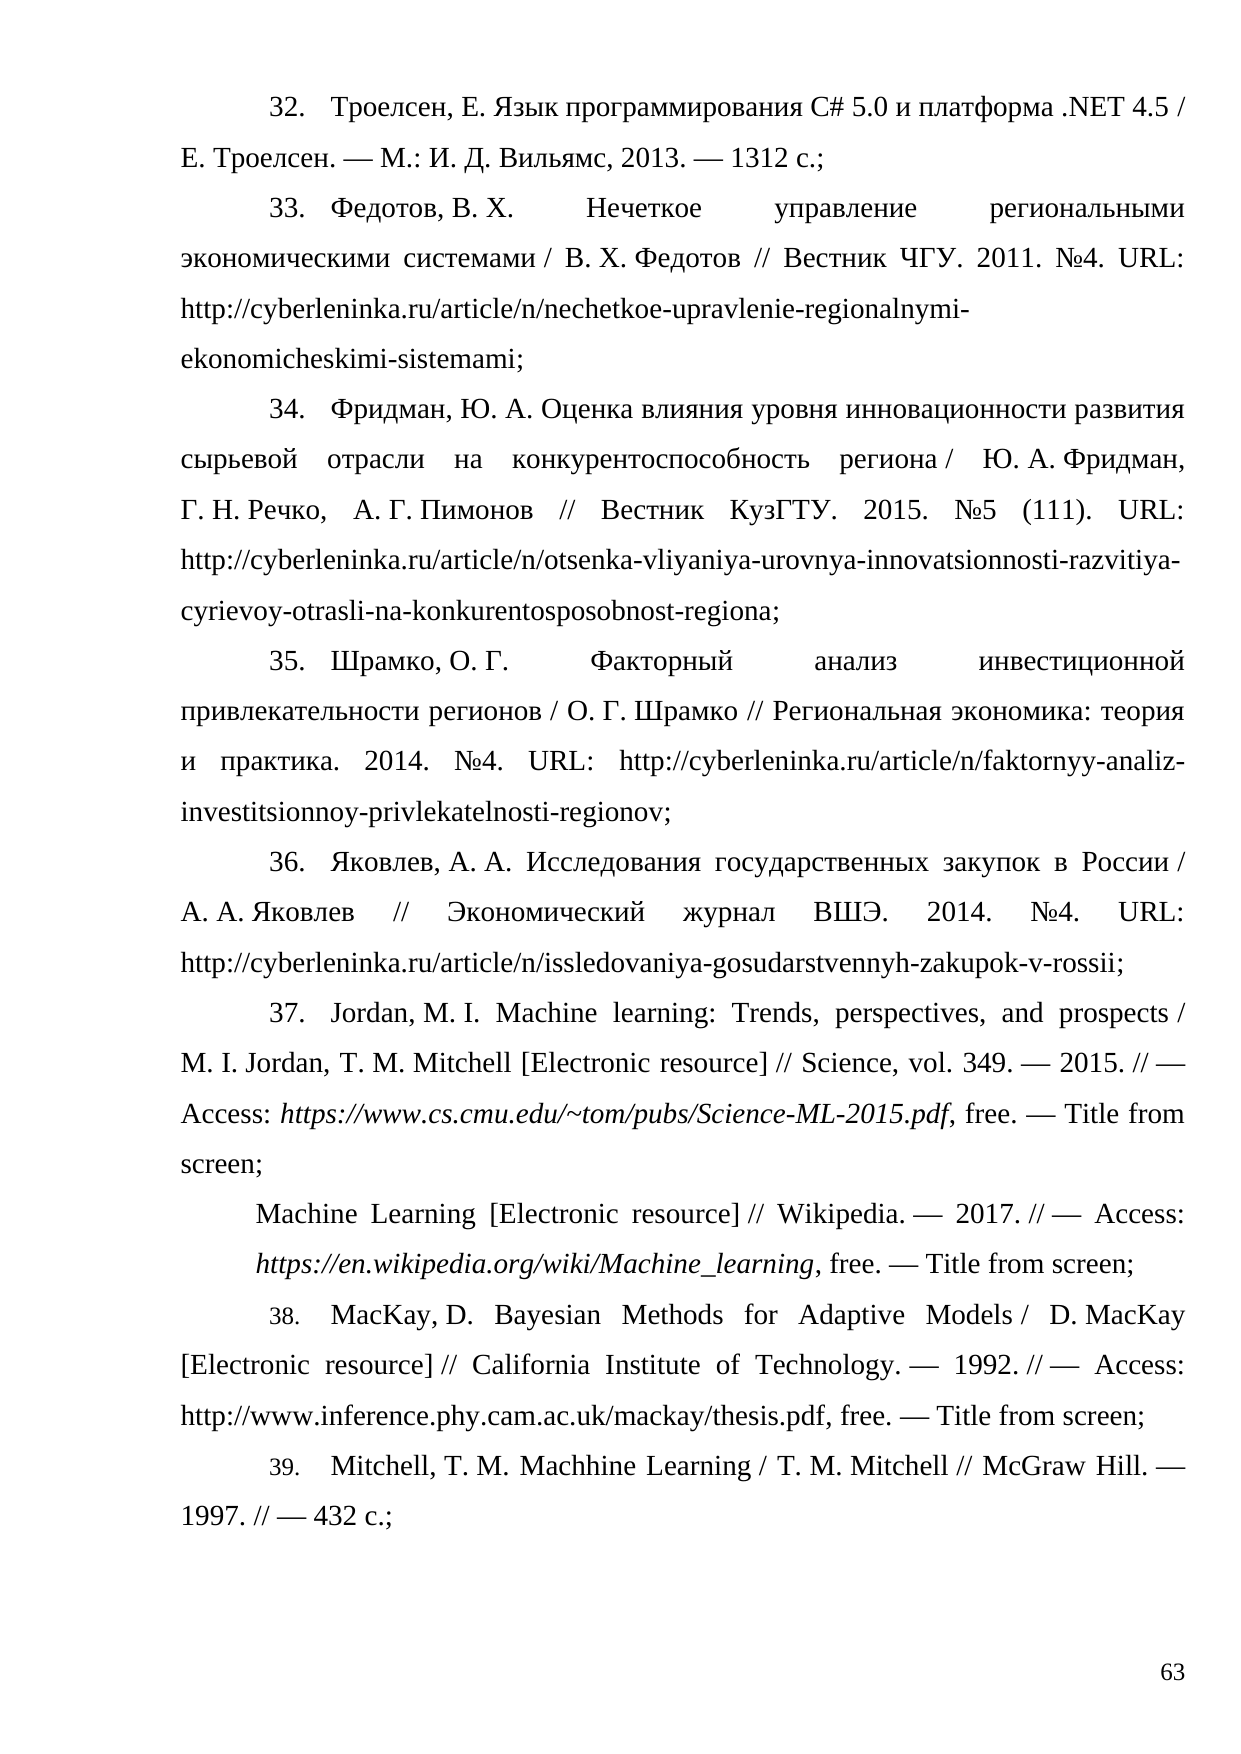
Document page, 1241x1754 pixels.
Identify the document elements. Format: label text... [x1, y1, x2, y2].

list MacKay, D. Bayesian Methods for Adaptive Models / D. MacKay [Electronic resource] // California Institute of Technology. — 1992. // — Access: http://www.inference.phy.cam.ac.uk/mackay/thesis.pdf, free. — Title from screen; [180, 1297, 1185, 1431]
list Machine Learning [Electronic resource] // Wikipedia. — 2017. // — Access: https://en.wikipedia.org/wiki/Machine_learning, free. — Title from screen; [255, 1196, 1185, 1280]
list Федотов, В. Х. Нечеткое управление региональными экономическими системами / В. Х. Федотов // Вестник ЧГУ. 2011. №4. URL: http://cyberleninka.ru/article/n/nechetkoe-upravlenie-regionalnymi-ekonomicheskimi-sistemami; [180, 190, 1185, 374]
list Mitchell, T. M. Machhine Learning / T. M. Mitchell // McGraw Hill. — 1997. // — 432 с.; [180, 1448, 1185, 1532]
list Шрамко, О. Г. Факторный анализ инвестиционной привлекательности регионов / О. Г. Шрамко // Региональная экономика: теория и практика. 2014. №4. URL: http://cyberleninka.ru/article/n/faktornyy-analiz-investitsionnoy-privlekatelnosti-regionov; [180, 643, 1185, 827]
list Яковлев, А. А. Исследования государственных закупок в России / А. А. Яковлев // Экономический журнал ВШЭ. 2014. №4. URL: http://cyberleninka.ru/article/n/issledovaniya-gosudarstvennyh-zakupok-v-rossii; [180, 844, 1185, 978]
list Троелсен, Е. Язык программирования C# 5.0 и платформа .NET 4.5 / Е. Троелсен. — М.: И. Д. Вильямс, 2013. — 1312 с.; [180, 89, 1185, 173]
list Фридман, Ю. А. Оценка влияния уровня инновационности развития cырьевой отрасли на конкурентоспособность региона / Ю. А. Фридман, Г. Н. Речко, А. Г. Пимонов // Вестник КузГТУ. 2015. №5 (111). URL: http://cyberleninka.ru/article/n/otsenka-vliyaniya-urovnya-innovatsionnosti-razvitiya-cyrievoy-otrasli-na-konkurentosposobnost-regiona; [180, 391, 1185, 626]
list Jordan, M. I. Machine learning: Trends, perspectives, and prospects / M. I. Jordan, T. M. Mitchell [Electronic resource] // Science, vol. 349. — 2015. // — Access: https://www.cs.cmu.edu/~tom/pubs/Science-ML-2015.pdf, free. — Title from screen; [180, 995, 1185, 1179]
